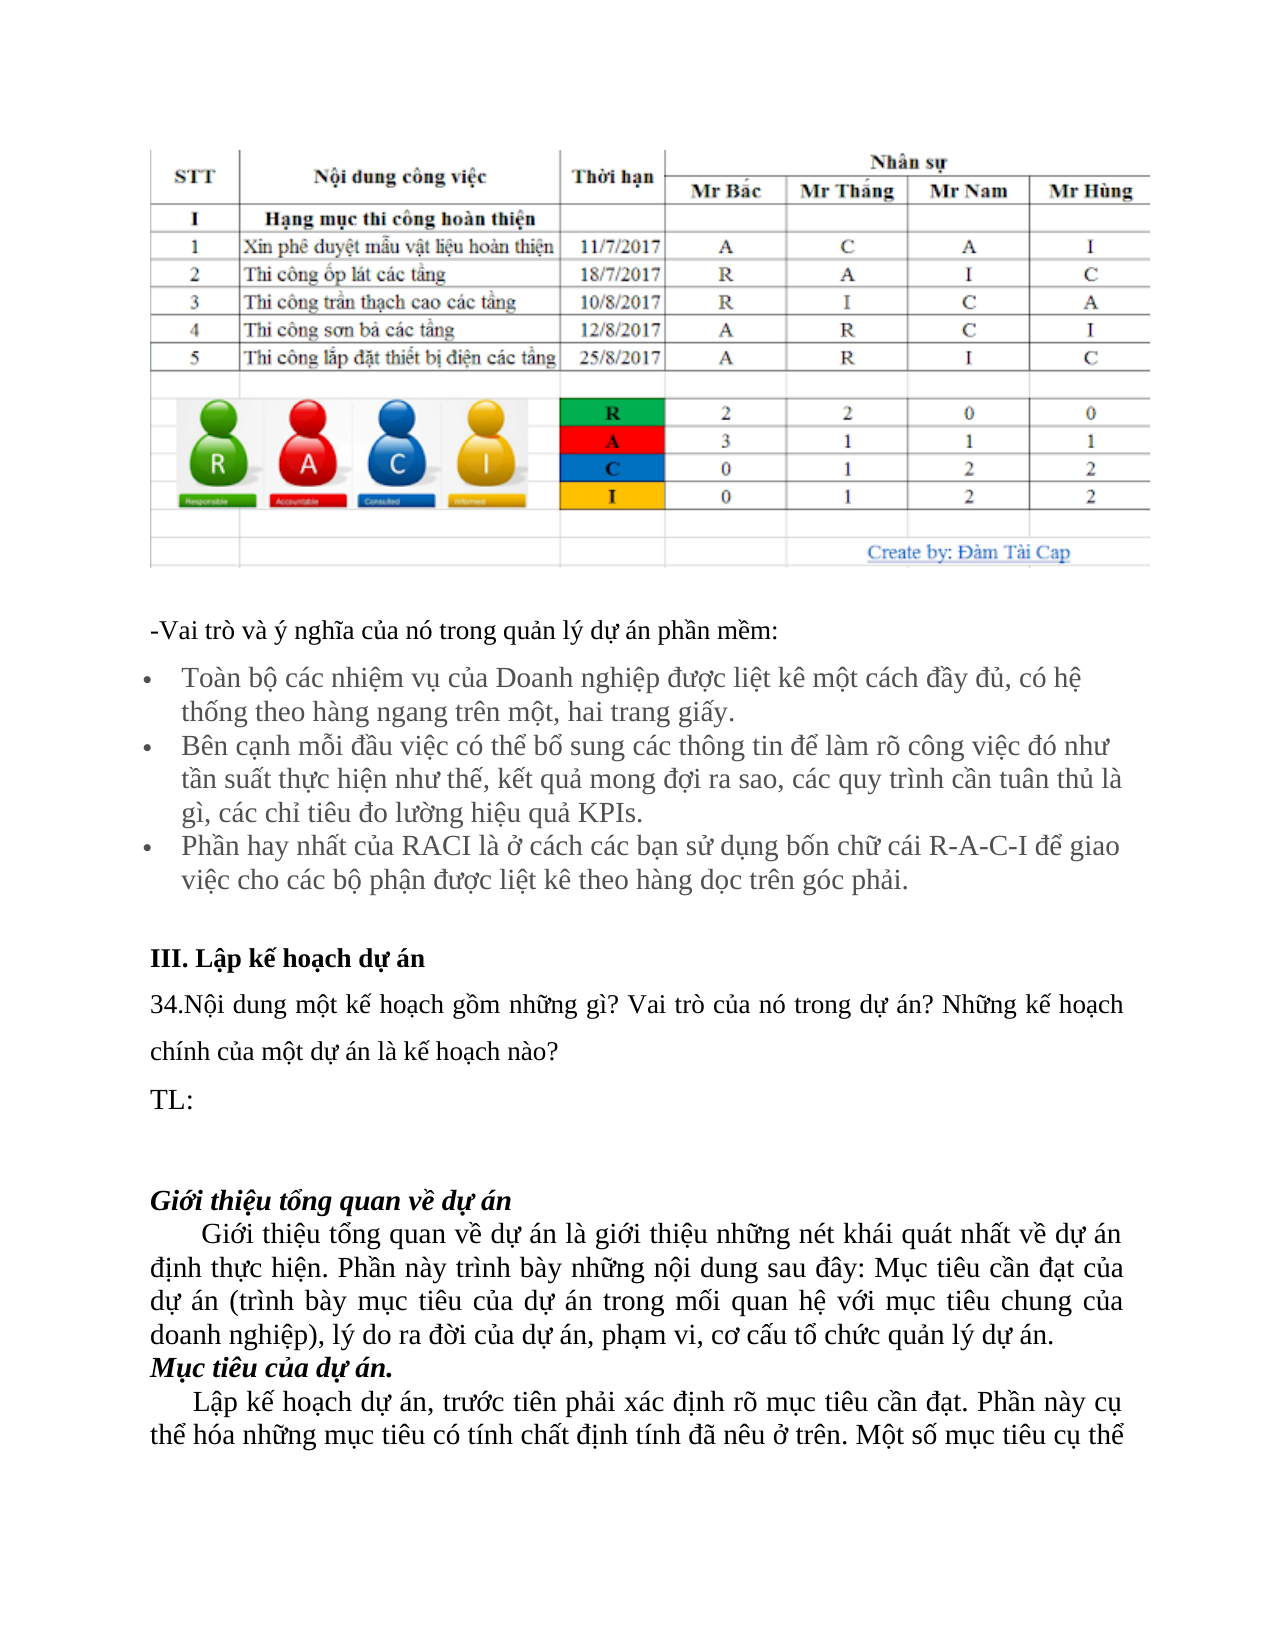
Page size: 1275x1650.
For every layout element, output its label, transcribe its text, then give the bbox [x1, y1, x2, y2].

text TL: [150, 1082, 1125, 1116]
text Mục tiêu của dự án. [150, 1350, 1125, 1384]
text III. Lập kế hoạch dự án [150, 942, 1125, 973]
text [150, 1384, 1125, 1451]
text -Vai trò và ý nghĩa của nó trong quản lý dự án phần mềm: [150, 614, 1125, 645]
list Bên cạnh mỗi đầu việc có thể bổ sung các thông tin để làm rõ công việc đó như tần suất thực hiện như thế, kết quả mong đợi ra sao, các quy trình cần tuân thủ là gì, các chỉ tiêu đo lường hiệu quả KPIs. [144, 728, 1125, 828]
text Giới thiệu tổng quan về dự án là giới thiệu những nét khái quát nhất về dự án định thực hiện. Phần này trình bày những nội dung sau đây: Mục tiêu cần đạt của dự án (trình bày mục tiêu của dự án trong mối quan hệ với mục tiêu chung của doanh nghiệp), lý do ra đời của dự án, phạm vi, cơ cấu tổ chức quản lý dự án. [150, 1216, 1125, 1350]
text Giới thiệu tổng quan về dự án [150, 1183, 1125, 1216]
list Toàn bộ các nhiệm vụ của Doanh nghiệp được liệt kê một cách đầy đủ, có hệ thống theo hàng ngang trên một, hai trang giấy. [144, 661, 1125, 728]
list Phần hay nhất của RACI là ở cách các bạn sử dụng bốn chữ cái R-A-C-I để giao việc cho các bộ phận được liệt kê theo hàng dọc trên góc phải. [144, 828, 1125, 895]
picture [150, 150, 1150, 568]
text 34.Nội dung một kế hoạch gồm những gì? Vai trò của nó trong dự án? Những kế hoạch chính của một dự án là kế hoạch nào? [150, 989, 1125, 1066]
